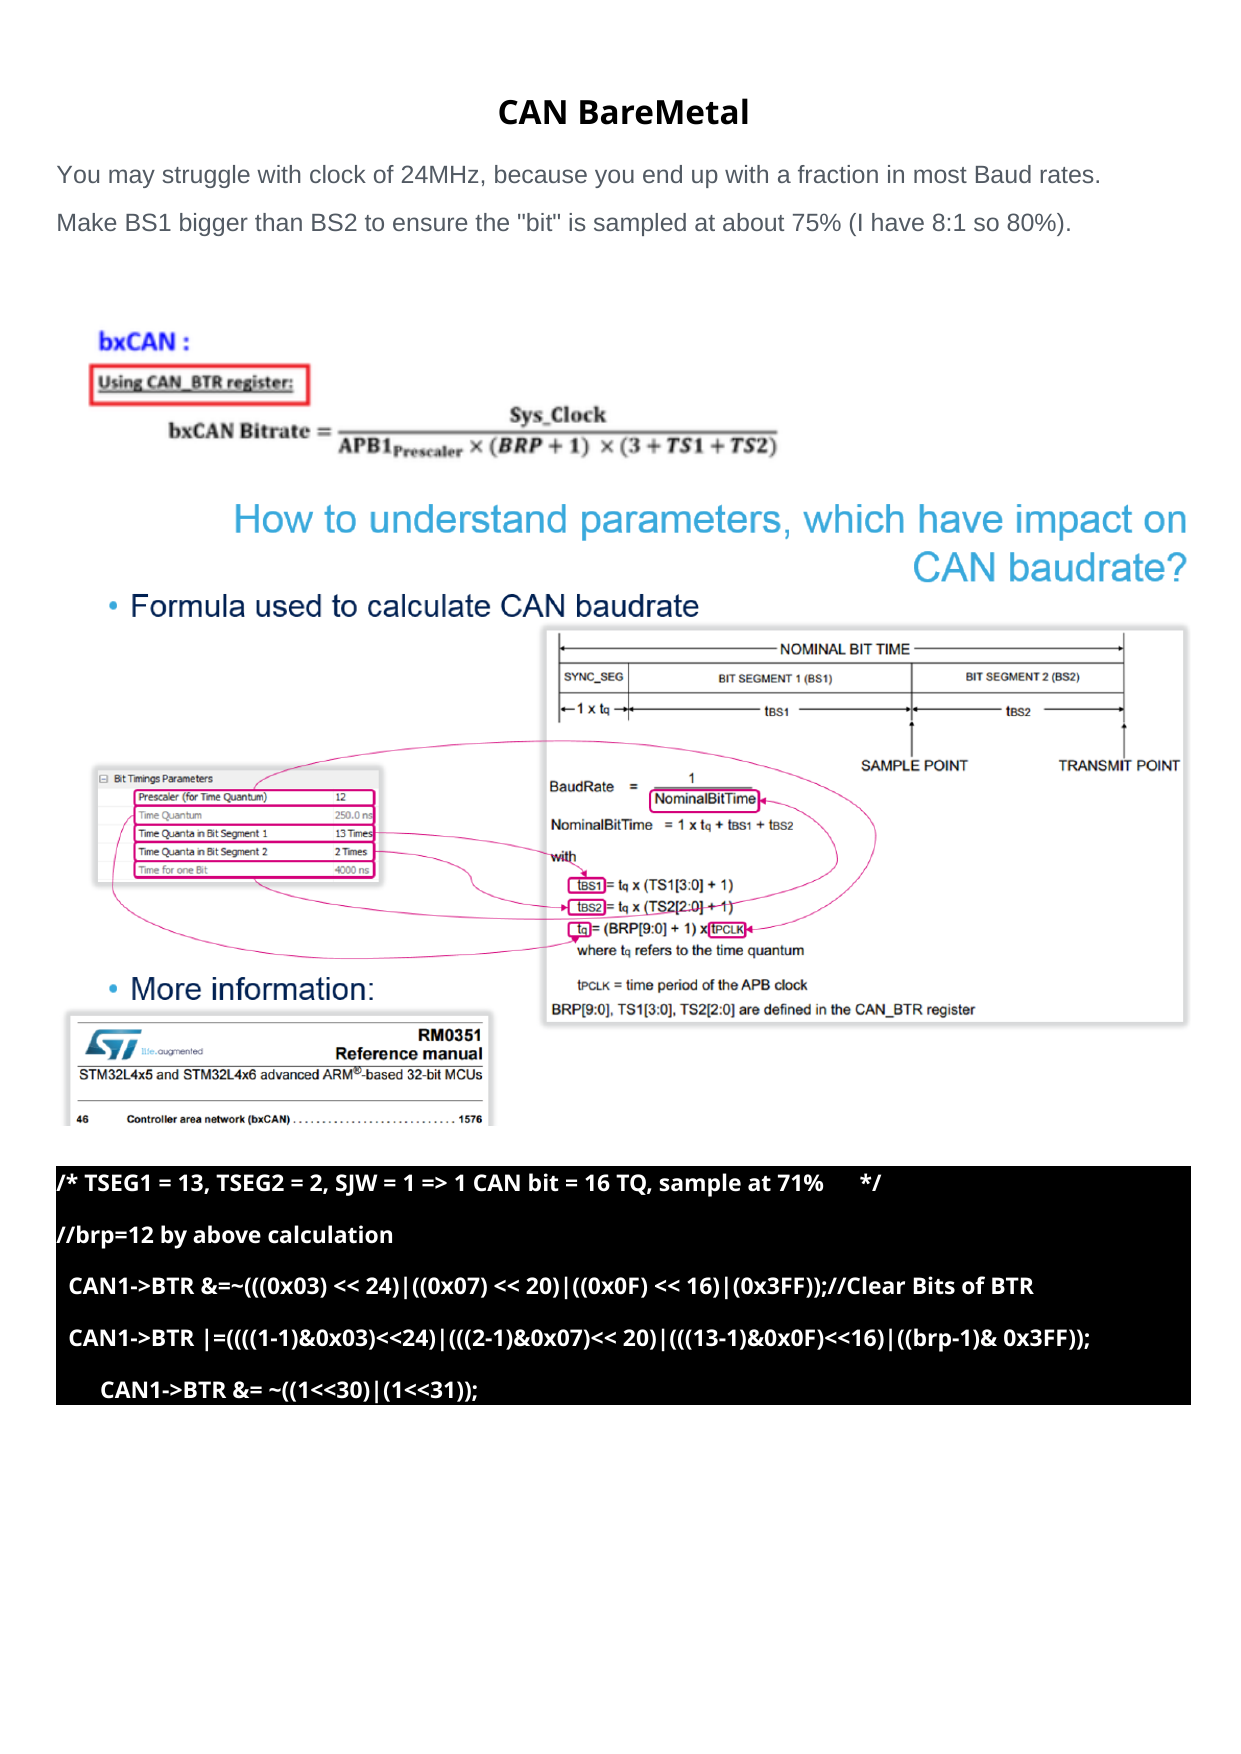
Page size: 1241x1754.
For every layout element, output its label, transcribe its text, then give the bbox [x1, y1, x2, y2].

text //brp=12 by above calculation [56, 1218, 1191, 1250]
picture [56, 497, 1191, 1126]
text You may struggle with clock of 24MHz, because you end up with a fraction in most Baud rates. [56, 158, 1191, 190]
text Make BS1 bigger than BS2 to ensure the "bit" is sampled at about 75% (I have 8:1 so 80%). [56, 206, 1191, 238]
text CAN1->BTR &=~(((0x03) << 24)|((0x07) << 20)|((0x0F) << 16)|(0x3FF));//Clear Bits of BTR [56, 1269, 1191, 1302]
text CAN1->BTR &= ~((1<<30)|(1<<31)); [56, 1373, 1191, 1405]
picture [56, 302, 933, 470]
text CAN1->BTR |=((((1-1)&0x03)<<24)|(((2-1)&0x07)<< 20)|(((13-1)&0x0F)<<16)|((brp-1)& 0x3FF)); [56, 1321, 1191, 1354]
text /* TSEG1 = 13, TSEG2 = 2, SJW = 1 => 1 CAN bit = 16 TQ, sample at 71% */ [56, 1166, 1191, 1199]
